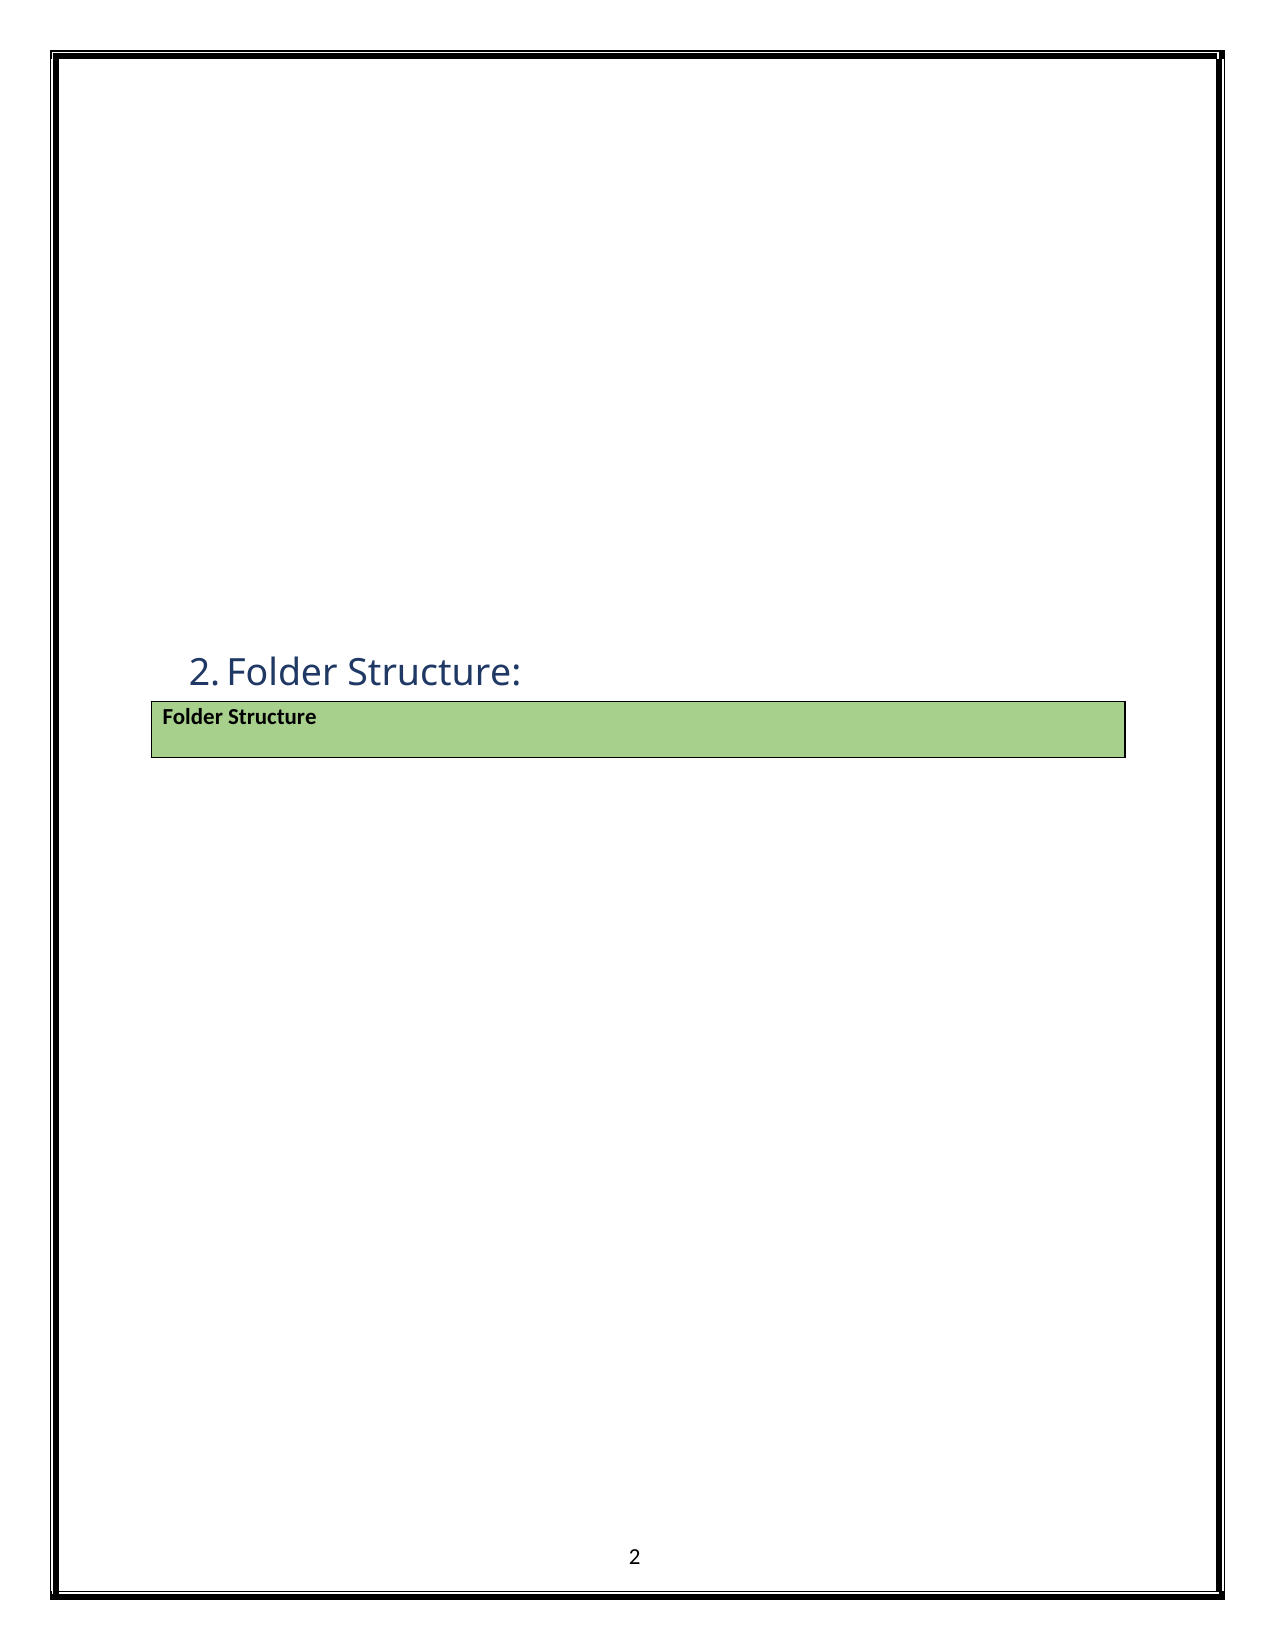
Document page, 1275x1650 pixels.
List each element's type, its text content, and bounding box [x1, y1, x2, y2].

subtitle Folder Structure: [188, 645, 1119, 696]
table_header Folder Structure [152, 702, 1124, 757]
